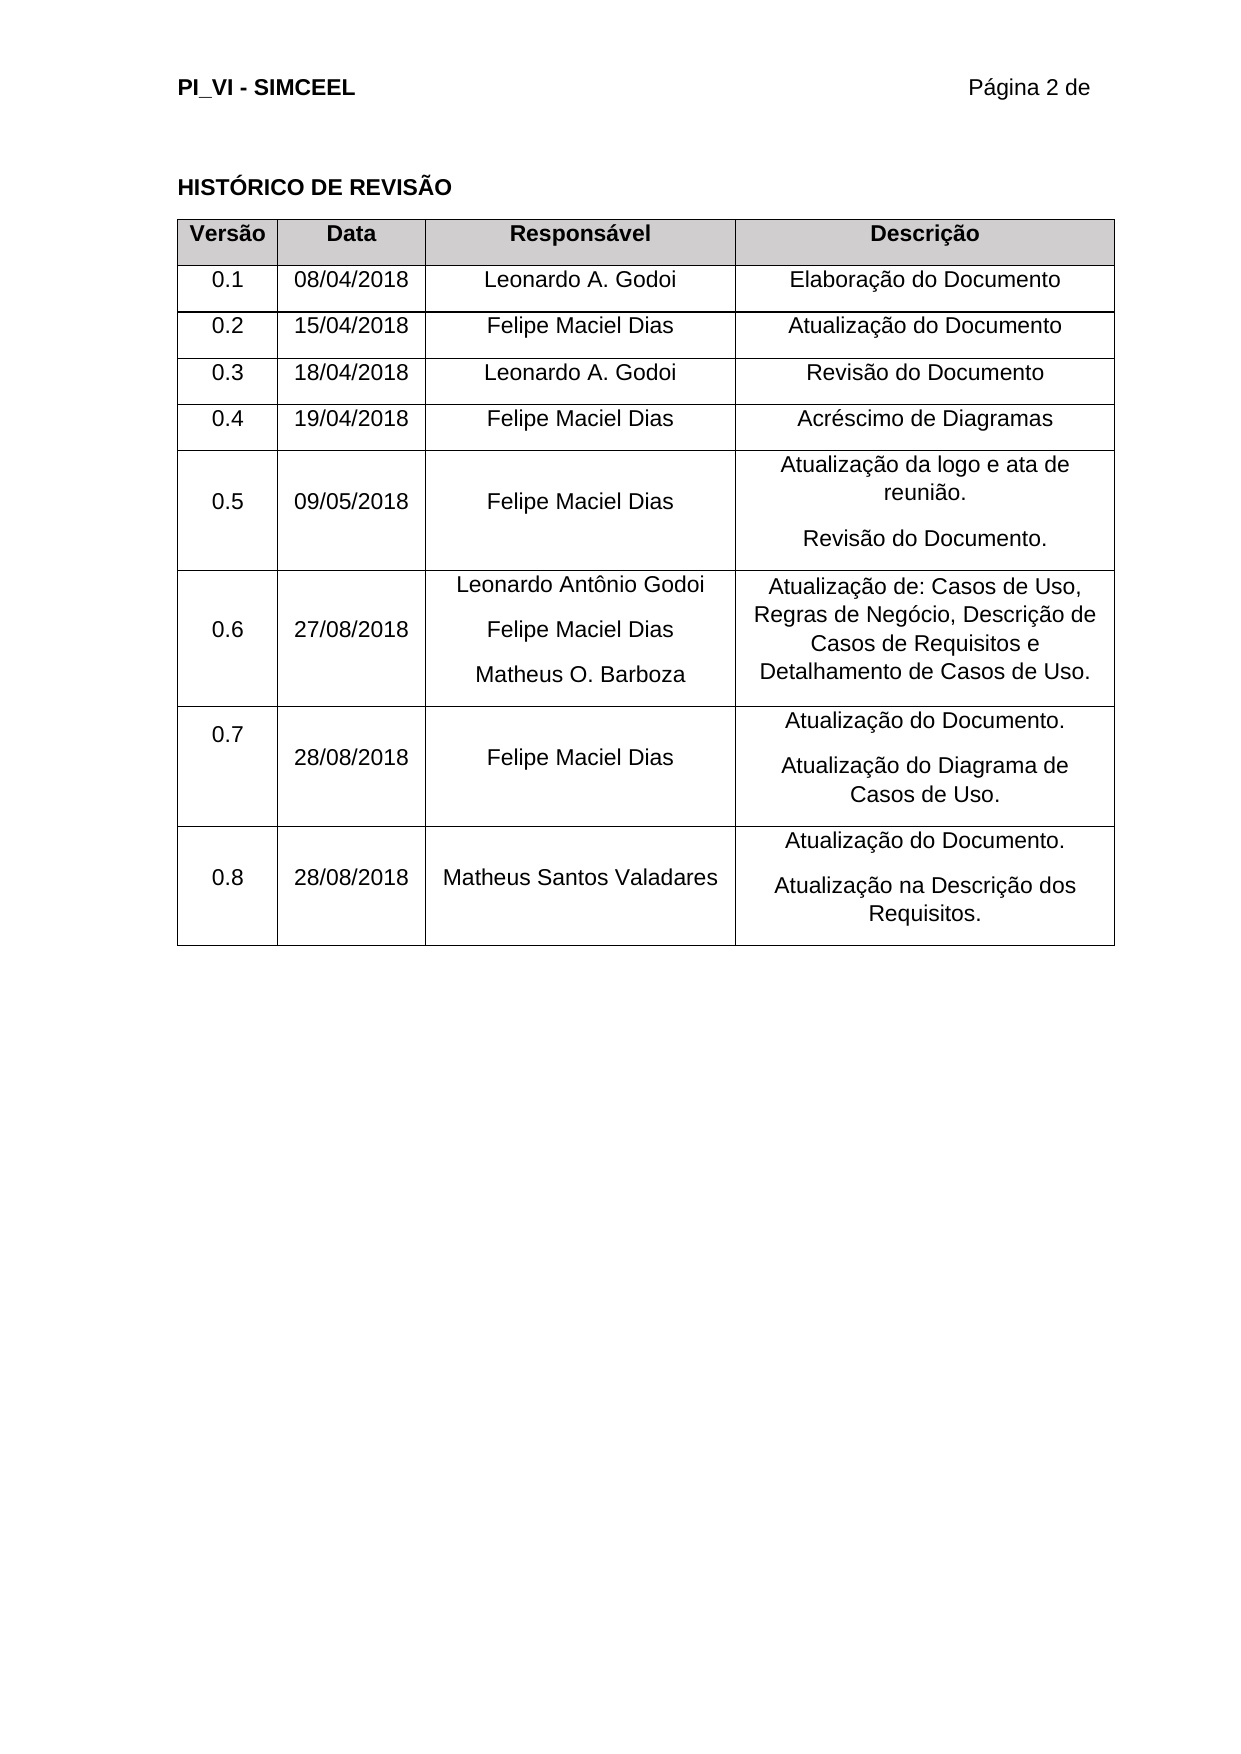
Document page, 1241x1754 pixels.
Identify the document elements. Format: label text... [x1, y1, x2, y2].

table_cell 0.8 [178, 827, 277, 945]
table_cell Atualização de: Casos de Uso, Regras de Negócio, Descrição de Casos de Requisitos e Detalhamento de Casos de Uso. [736, 571, 1114, 706]
table_cell Felipe Maciel Dias [426, 405, 735, 450]
text HISTÓRICO DE REVISÃO [177, 174, 1063, 200]
table_header Versão [178, 220, 277, 265]
table_cell Atualização do Documento [736, 313, 1114, 358]
table_cell 27/08/2018 [278, 571, 425, 706]
table_cell Atualização da logo e ata de reunião. Revisão do Documento. [736, 451, 1114, 569]
table_cell Felipe Maciel Dias [426, 451, 735, 569]
table_cell Leonardo A. Godoi [426, 266, 735, 311]
table_cell 0.3 [178, 359, 277, 404]
table_cell 0.2 [178, 313, 277, 358]
table_cell Acréscimo de Diagramas [736, 405, 1114, 450]
table_cell 15/04/2018 [278, 313, 425, 358]
table_cell 0.4 [178, 405, 277, 450]
table_cell 28/08/2018 [278, 827, 425, 945]
table_header Data [278, 220, 425, 265]
table_cell Elaboração do Documento [736, 266, 1114, 311]
table_cell 19/04/2018 [278, 405, 425, 450]
table_cell Matheus Santos Valadares [426, 827, 735, 945]
table_cell Atualização do Documento. Atualização na Descrição dos Requisitos. [736, 827, 1114, 945]
table_cell 0.7 [178, 707, 277, 826]
table_cell 28/08/2018 [278, 707, 425, 826]
table_cell 09/05/2018 [278, 451, 425, 569]
table_cell Revisão do Documento [736, 359, 1114, 404]
table_cell Leonardo Antônio Godoi Felipe Maciel Dias Matheus O. Barboza [426, 571, 735, 706]
table_cell 0.6 [178, 571, 277, 706]
table_cell Atualização do Documento. Atualização do Diagrama de Casos de Uso. [736, 707, 1114, 826]
table_header Responsável [426, 220, 735, 265]
table_cell Leonardo A. Godoi [426, 359, 735, 404]
table_cell Felipe Maciel Dias [426, 707, 735, 826]
table_cell 0.5 [178, 451, 277, 569]
table_header Descrição [736, 220, 1114, 265]
table_cell 0.1 [178, 266, 277, 311]
table_cell Felipe Maciel Dias [426, 313, 735, 358]
table_cell 08/04/2018 [278, 266, 425, 311]
table_cell 18/04/2018 [278, 359, 425, 404]
